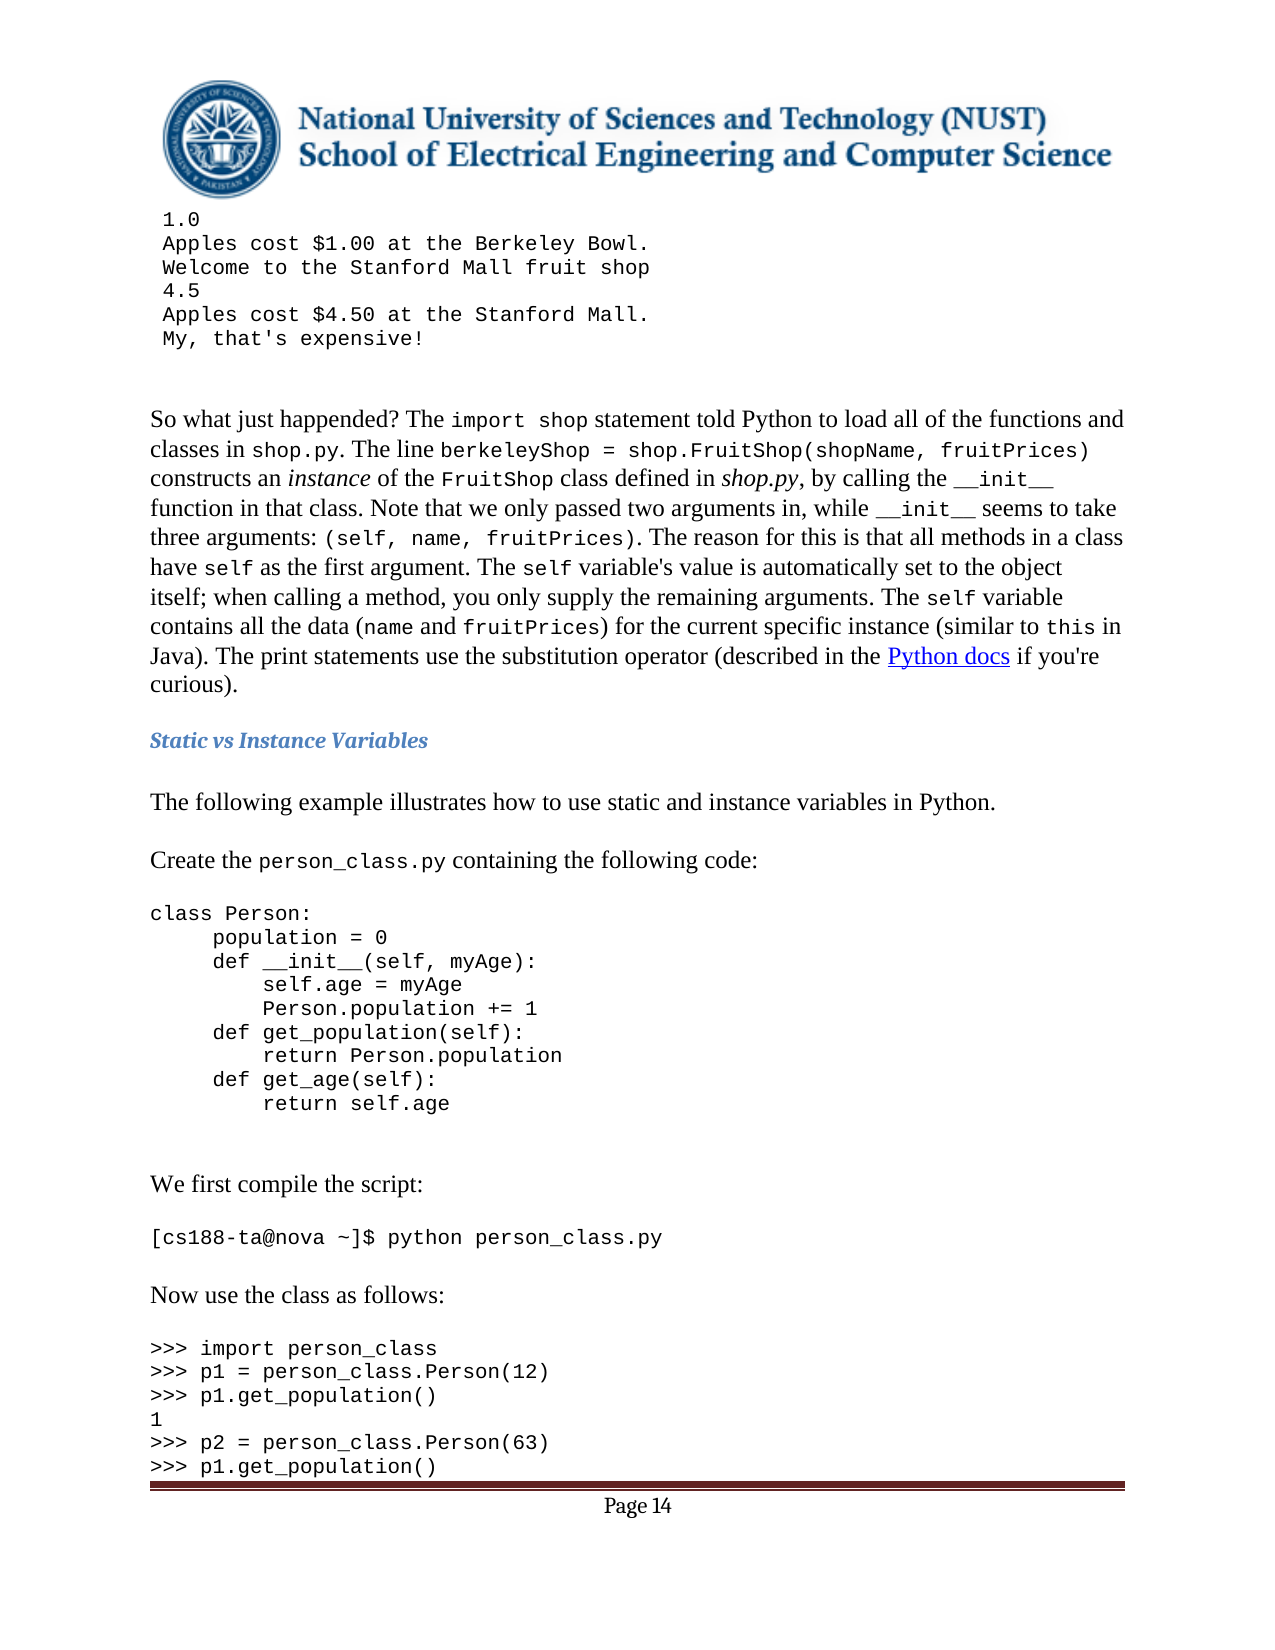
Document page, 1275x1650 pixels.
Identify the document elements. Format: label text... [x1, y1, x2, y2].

text [cs188-ta@nova ~]$ python person_class.py [150, 1227, 1125, 1251]
text Now use the class as follows: [150, 1280, 1125, 1308]
text 1.0 [150, 210, 1125, 233]
text Apples cost $4.50 at the Stanford Mall. [150, 304, 1125, 328]
picture [150, 75, 1125, 210]
text Apples cost $1.00 at the Berkeley Bowl. [150, 233, 1125, 257]
text The following example illustrates how to use static and instance variables in Python. [150, 787, 1125, 816]
text population = 0 [150, 927, 1125, 951]
text Welcome to the Stanford Mall fruit shop [150, 257, 1125, 280]
text 4.5 [150, 280, 1125, 304]
text return Person.population [150, 1045, 1125, 1069]
text Person.population += 1 [150, 998, 1125, 1022]
text So what just happended? The import shop statement told Python to load all of the functions and classes in shop.py. The line berkeleyShop = shop.FruitShop(shopName, fruitPrices) constructs an instance of the FruitShop class defined in shop.py, by calling the __init__ function in that class. Note that we only passed two arguments in, while __init__ seems to take three arguments: (self, name, fruitPrices). The reason for this is that all methods in a class have self as the first argument. The self variable's value is automatically set to the object itself; when calling a method, you only supply the remaining arguments. The self variable contains all the data (name and fruitPrices) for the current specific instance (similar to this in Java). The print statements use the substitution operator (described in the Python docs if you're curious). [150, 404, 1125, 698]
text class Person: [150, 903, 1125, 927]
text def __init__(self, myAge): [150, 951, 1125, 974]
subtitle Static vs Instance Variables [150, 727, 1125, 754]
text def get_population(self): [150, 1022, 1125, 1045]
text self.age = myAge [150, 974, 1125, 998]
text return self.age [150, 1093, 1125, 1116]
text Create the person_class.py containing the following code: [150, 845, 1125, 874]
text We first compile the script: [150, 1169, 1125, 1198]
text def get_age(self): [150, 1069, 1125, 1093]
text My, that's expensive! [150, 328, 1125, 351]
